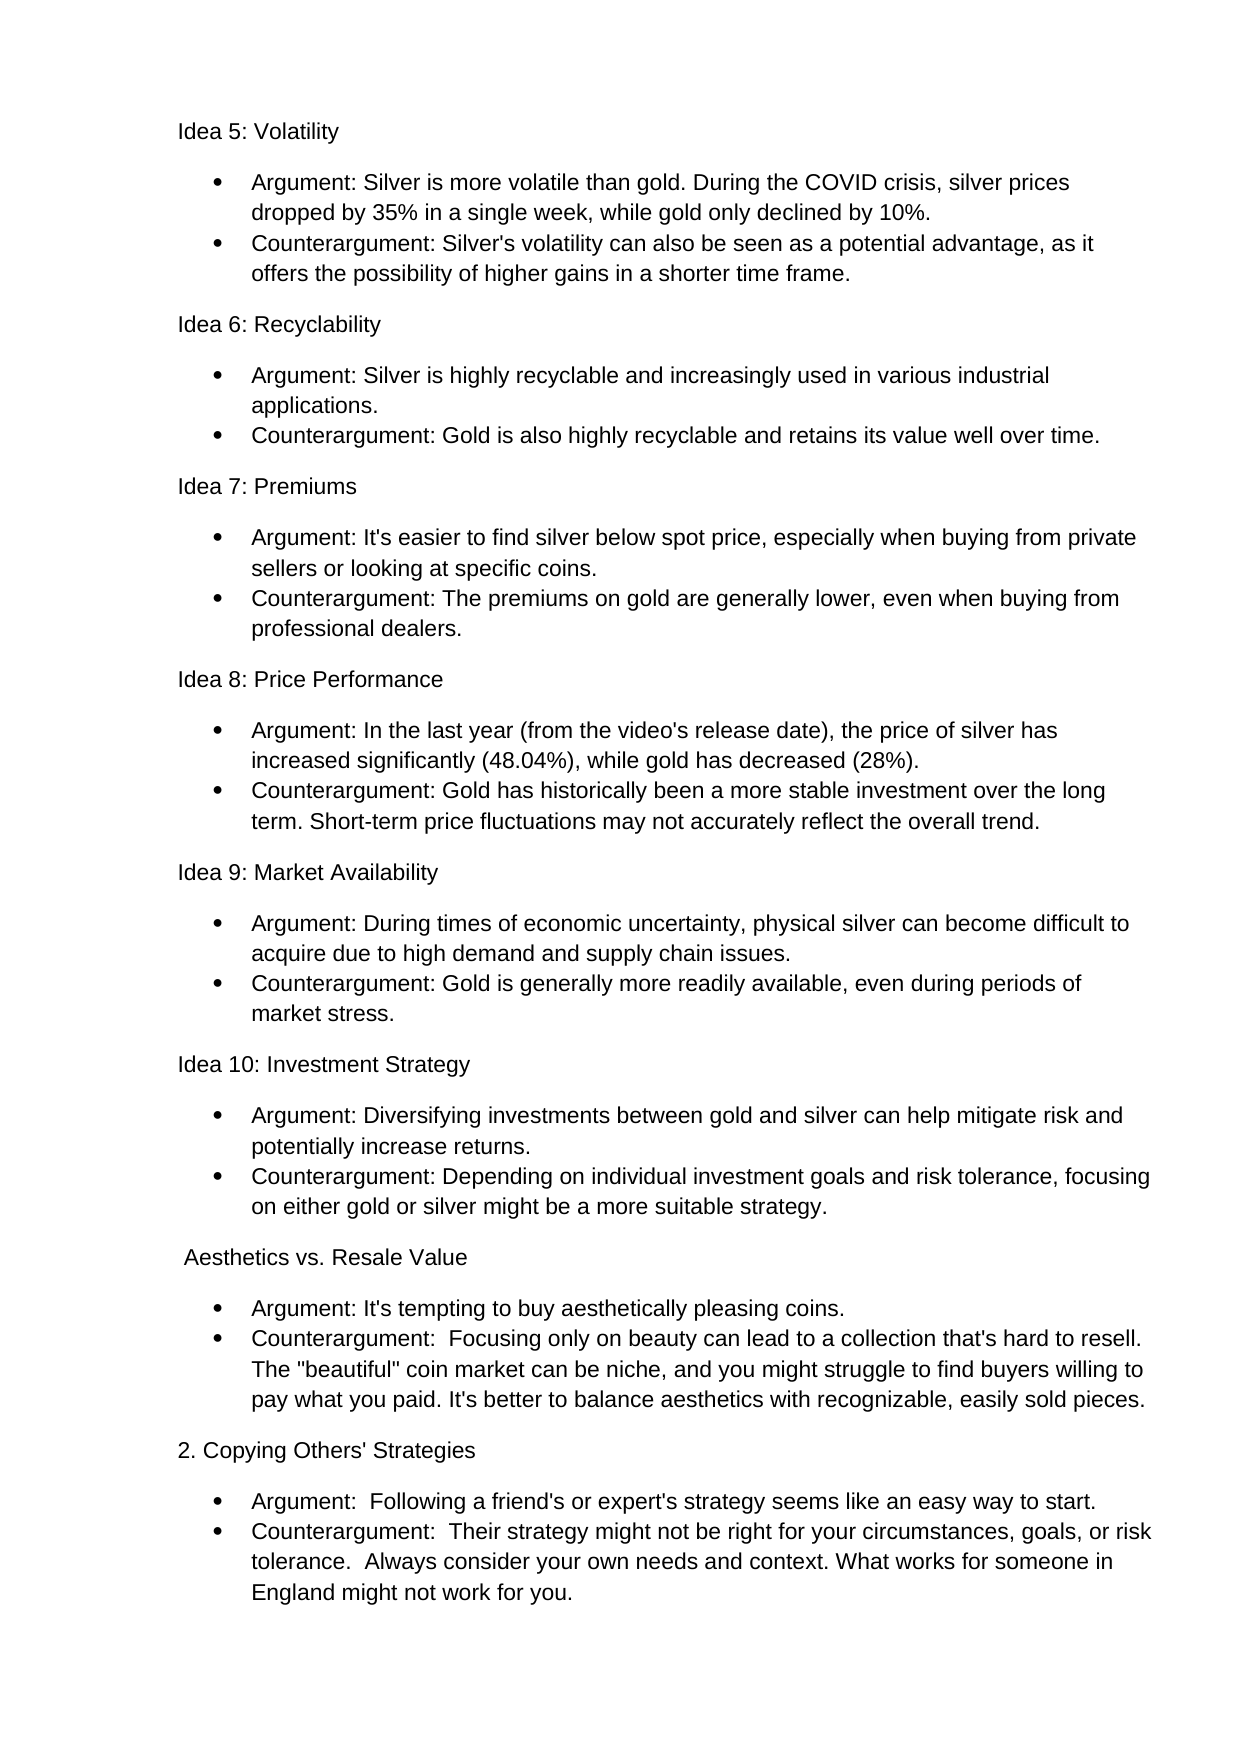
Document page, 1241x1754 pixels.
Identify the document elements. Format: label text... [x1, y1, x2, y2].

list Argument: Understanding why you're buying precious metals is crucial. Are you hedging against inflation? Planning for an emergency? Leaving an inheritance? [213, 1376, 1152, 1433]
text 3. Purpose of Your Stack [177, 1325, 1152, 1352]
list Argument: Following a friend's or expert's strategy seems like an easy way to start. [213, 1184, 1152, 1210]
list Counterargument: Depending on individual investment goals and risk tolerance, focusing on either gold or silver might be a more suitable strategy. [213, 859, 1152, 915]
text Idea 10: Investment Strategy [177, 747, 1152, 774]
list Argument: It's tempting to buy aesthetically pleasing coins. [213, 991, 1152, 1017]
text Idea 9: Market Availability [177, 554, 1152, 581]
text 2. Copying Others' Strategies [177, 1133, 1152, 1159]
list Argument: Diversifying investments between gold and silver can help mitigate risk and potentially increase returns. [213, 798, 1152, 855]
list Argument: It's easier to find silver below spot price, especially when buying from private sellers or looking at specific coins. [213, 220, 1152, 277]
list Counterargument: Gold is generally more readily available, even during periods of market stress. [213, 666, 1152, 723]
list Counterargument: Focusing only on beauty can lead to a collection that's hard to resell. The "beautiful" coin market can be niche, and you might struggle to find buyers willing to pay what you paid. It's better to balance aesthetics with recognizable, easily sold pieces. [213, 1021, 1152, 1108]
list Counterargument: The premiums on gold are generally lower, even when buying from professional dealers. [213, 281, 1152, 337]
list Argument: During times of economic uncertainty, physical silver can become difficult to acquire due to high demand and supply chain issues. [213, 606, 1152, 662]
list Counterargument: Gold is also highly recyclable and retains its value well over time. [213, 118, 1152, 144]
list Counterargument: Buying without a clear purpose can lead to poor choices. Each goal has different ideal stacking strategies (e.g., easily sellable coins for short-term goals, recognizable coins for inheritance). [213, 1437, 1152, 1524]
list Counterargument: Gold has historically been a more stable investment over the long term. Short-term price fluctuations may not accurately reflect the overall trend. [213, 473, 1152, 530]
text Aesthetics vs. Resale Value [177, 940, 1152, 966]
list Counterargument: Their strategy might not be right for your circumstances, goals, or risk tolerance. Always consider your own needs and context. What works for someone in England might not work for you. [213, 1214, 1152, 1301]
text 4. Inheritance Considerations [177, 1548, 1152, 1575]
text Idea 7: Premiums [177, 169, 1152, 196]
text Idea 8: Price Performance [177, 362, 1152, 388]
list Argument: In the last year (from the video's release date), the price of silver has increased significantly (48.04%), while gold has decreased (28%). [213, 413, 1152, 469]
